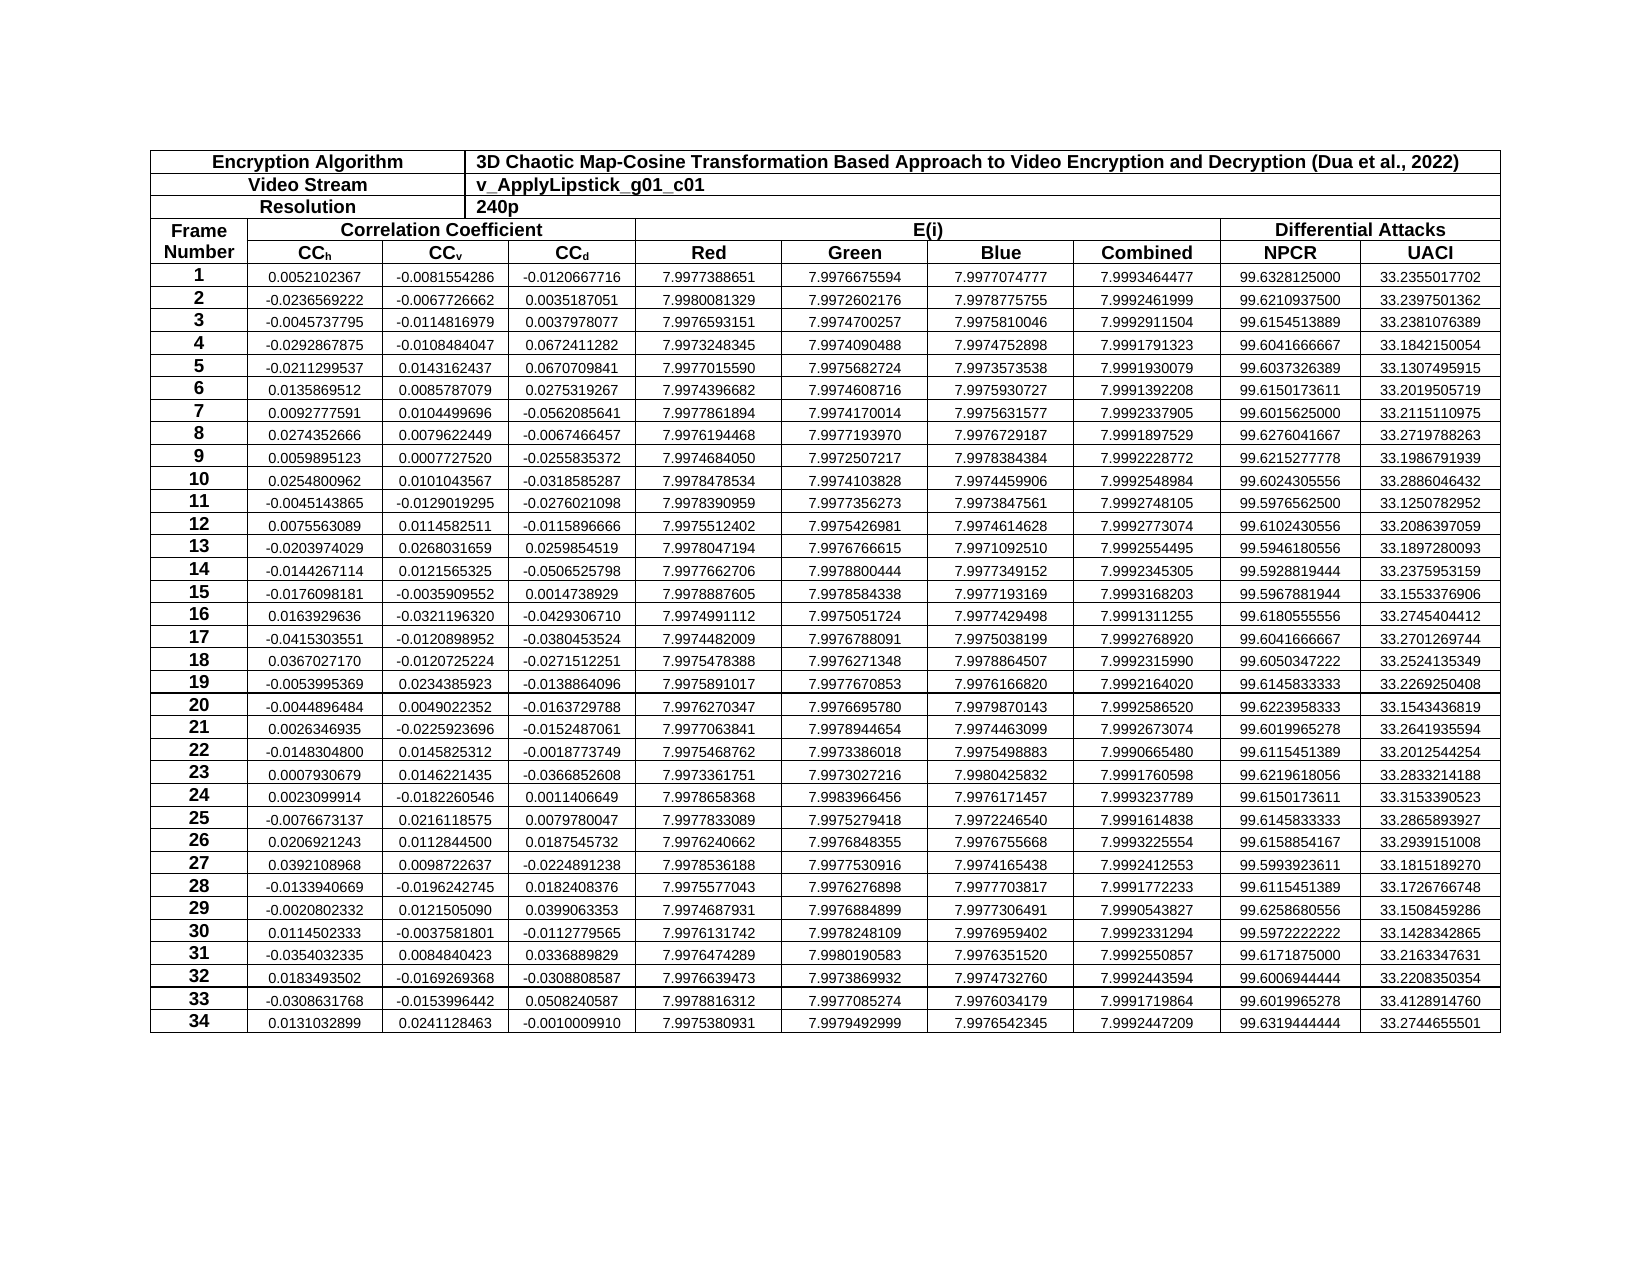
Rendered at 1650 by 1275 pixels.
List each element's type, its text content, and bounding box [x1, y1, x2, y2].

table_cell 11 [151, 490, 247, 512]
table_cell 0.0098722637 [383, 852, 508, 873]
table_cell 33.2719788263 [1361, 422, 1500, 444]
table_cell 9 [151, 445, 247, 466]
table_cell 7.9977662706 [636, 558, 781, 579]
table_cell 7.9992412553 [1074, 852, 1220, 873]
table_cell -0.0308631768 [248, 988, 382, 1009]
table_cell 7.9974103828 [782, 467, 927, 489]
table_cell 7.9975631577 [928, 400, 1073, 421]
table_cell 0.0104499696 [383, 400, 508, 421]
table_cell -0.0506525798 [509, 558, 635, 579]
table_cell 99.6150173611 [1221, 377, 1360, 399]
table_cell 7.9992228772 [1074, 445, 1220, 466]
table_cell v_ApplyLipstick_g01_c01 [466, 174, 1500, 195]
table_cell 7.9977429498 [928, 603, 1073, 625]
table_cell 99.6115451389 [1221, 739, 1360, 760]
table_cell 99.6180555556 [1221, 603, 1360, 625]
table_cell 33.2701269744 [1361, 626, 1500, 647]
table_cell -0.0276021098 [509, 490, 635, 512]
table_cell 99.6215277778 [1221, 445, 1360, 466]
table_cell -0.0045143865 [248, 490, 382, 512]
table_cell 7.9973248345 [636, 332, 781, 353]
table_cell 99.6015625000 [1221, 400, 1360, 421]
table_cell CCh [248, 241, 382, 263]
table_cell -0.0120898952 [383, 626, 508, 647]
table_cell 0.0037978077 [509, 309, 635, 331]
table_cell 0.0367027170 [248, 648, 382, 670]
table_cell Blue [928, 241, 1073, 263]
table_cell 99.6050347222 [1221, 648, 1360, 670]
table_cell 0.0336889829 [509, 942, 635, 964]
table_cell 33.4128914760 [1361, 988, 1500, 1009]
table_cell 7.9972246540 [928, 807, 1073, 828]
table_cell 7.9973847561 [928, 490, 1073, 512]
table_cell 7.9975810046 [928, 309, 1073, 331]
table_cell 0.0114582511 [383, 513, 508, 534]
table_cell 16 [151, 603, 247, 625]
table_cell 7.9980081329 [636, 287, 781, 308]
table_cell 0.0392108968 [248, 852, 382, 873]
table_cell -0.0045737795 [248, 309, 382, 331]
table_cell 33.2939151008 [1361, 829, 1500, 851]
table_cell 7.9980425832 [928, 761, 1073, 783]
table_cell -0.0067726662 [383, 287, 508, 308]
table_cell -0.0182260546 [383, 784, 508, 806]
table_cell -0.0429306710 [509, 603, 635, 625]
table_cell 7.9973869932 [782, 965, 927, 986]
table_cell 7.9992331294 [1074, 920, 1220, 941]
table_cell -0.0018773749 [509, 739, 635, 760]
table_cell -0.0203974029 [248, 535, 382, 557]
table_cell 34 [151, 1010, 247, 1032]
table_cell -0.0292867875 [248, 332, 382, 353]
table_cell 7.9976593151 [636, 309, 781, 331]
table_cell 99.5972222222 [1221, 920, 1360, 941]
table_cell 0.0014738929 [509, 581, 635, 602]
table_cell 32 [151, 965, 247, 986]
table_cell -0.0138864096 [509, 671, 635, 692]
table_cell 7.9978944654 [782, 716, 927, 738]
table_cell 0.0007727520 [383, 445, 508, 466]
table_cell 7.9976271348 [782, 648, 927, 670]
table_cell Video Stream [151, 174, 464, 195]
table_cell 33.1986791939 [1361, 445, 1500, 466]
table_cell 30 [151, 920, 247, 941]
table_cell 33.2019505719 [1361, 377, 1500, 399]
table_cell 33.2397501362 [1361, 287, 1500, 308]
table_cell 99.6171875000 [1221, 942, 1360, 964]
table_cell 7.9993464477 [1074, 264, 1220, 286]
table_cell 7.9992673074 [1074, 716, 1220, 738]
table_cell 7.9978536188 [636, 852, 781, 873]
table_cell 7.9976884899 [782, 897, 927, 918]
table_cell 0.0023099914 [248, 784, 382, 806]
table_cell 0.0234385923 [383, 671, 508, 692]
table_cell 7.9971092510 [928, 535, 1073, 557]
table_cell 99.6158854167 [1221, 829, 1360, 851]
table_cell 23 [151, 761, 247, 783]
table_cell 7.9991930079 [1074, 355, 1220, 376]
table_cell 7.9977349152 [928, 558, 1073, 579]
table_cell 7.9991719864 [1074, 988, 1220, 1009]
table_cell 7.9979870143 [928, 694, 1073, 715]
table_cell 7.9991897529 [1074, 422, 1220, 444]
table_cell -0.0380453524 [509, 626, 635, 647]
table_cell 33.2355017702 [1361, 264, 1500, 286]
table_cell 31 [151, 942, 247, 964]
table_cell -0.0318585287 [509, 467, 635, 489]
table_cell -0.0133940669 [248, 874, 382, 896]
table_cell 99.6024305556 [1221, 467, 1360, 489]
table_cell 7.9992337905 [1074, 400, 1220, 421]
table_cell 7.9992345305 [1074, 558, 1220, 579]
table_cell 7.9974608716 [782, 377, 927, 399]
table_cell 7.9975930727 [928, 377, 1073, 399]
table_cell 7.9983966456 [782, 784, 927, 806]
table_cell 0.0035187051 [509, 287, 635, 308]
table_cell 10 [151, 467, 247, 489]
table_cell 14 [151, 558, 247, 579]
table_cell -0.0163729788 [509, 694, 635, 715]
table_cell 7.9974459906 [928, 467, 1073, 489]
table_cell -0.0108484047 [383, 332, 508, 353]
table_cell 7.9977085274 [782, 988, 927, 1009]
table_cell 0.0114502333 [248, 920, 382, 941]
table_cell -0.0196242745 [383, 874, 508, 896]
table_header 3D Chaotic Map-Cosine Transformation Based Approach to Video Encryption and Decryption (Dua et al., 2022) [466, 151, 1500, 173]
table_cell -0.0152487061 [509, 716, 635, 738]
table_cell 0.0672411282 [509, 332, 635, 353]
table_cell 0.0084840423 [383, 942, 508, 964]
table_cell 7.9977063841 [636, 716, 781, 738]
table_cell -0.0255835372 [509, 445, 635, 466]
table_cell 7.9974463099 [928, 716, 1073, 738]
table_cell 99.6258680556 [1221, 897, 1360, 918]
table_cell 99.6115451389 [1221, 874, 1360, 896]
table_cell 7.9975891017 [636, 671, 781, 692]
table_cell 7.9978816312 [636, 988, 781, 1009]
table_cell 7.9976131742 [636, 920, 781, 941]
table_cell 7.9973361751 [636, 761, 781, 783]
table_cell 0.0163929636 [248, 603, 382, 625]
table_cell 7.9974396682 [636, 377, 781, 399]
table_cell 7.9992748105 [1074, 490, 1220, 512]
table_cell 7.9991311255 [1074, 603, 1220, 625]
table_cell 0.0112844500 [383, 829, 508, 851]
table_cell -0.0224891238 [509, 852, 635, 873]
table_cell 7.9975512402 [636, 513, 781, 534]
table_cell 7.9975038199 [928, 626, 1073, 647]
table_cell -0.0115896666 [509, 513, 635, 534]
table_cell 7.9992164020 [1074, 671, 1220, 692]
table_cell 99.5946180556 [1221, 535, 1360, 557]
table_cell 0.0183493502 [248, 965, 382, 986]
table_cell -0.0044896484 [248, 694, 382, 715]
table_cell 7.9977861894 [636, 400, 781, 421]
table_cell 12 [151, 513, 247, 534]
table_cell 7.9974752898 [928, 332, 1073, 353]
table_cell 7.9976474289 [636, 942, 781, 964]
table_cell 7.9977074777 [928, 264, 1073, 286]
table_cell 0.0011406649 [509, 784, 635, 806]
table_cell 0.0131032899 [248, 1010, 382, 1032]
table_cell 7.9973573538 [928, 355, 1073, 376]
table_cell 7.9992461999 [1074, 287, 1220, 308]
table_cell 7.9975279418 [782, 807, 927, 828]
table_cell -0.0081554286 [383, 264, 508, 286]
table_cell 7.9975682724 [782, 355, 927, 376]
table_cell -0.0148304800 [248, 739, 382, 760]
table_cell 7.9977530916 [782, 852, 927, 873]
table_cell 33.1307495915 [1361, 355, 1500, 376]
table_cell Differential Attacks [1221, 219, 1500, 240]
table_cell 99.6041666667 [1221, 332, 1360, 353]
table_cell 0.0187545732 [509, 829, 635, 851]
table_cell 7.9993225554 [1074, 829, 1220, 851]
table_cell Resolution [151, 196, 464, 218]
table_cell 7.9976542345 [928, 1010, 1073, 1032]
table_cell 33.2641935594 [1361, 716, 1500, 738]
table_cell 13 [151, 535, 247, 557]
table_cell 0.0075563089 [248, 513, 382, 534]
table_cell 7.9972602176 [782, 287, 927, 308]
table_cell 21 [151, 716, 247, 738]
table_cell 7.9978887605 [636, 581, 781, 602]
table_cell -0.0010009910 [509, 1010, 635, 1032]
table_cell 99.6210937500 [1221, 287, 1360, 308]
table_cell 33.2163347631 [1361, 942, 1500, 964]
table_cell -0.0366852608 [509, 761, 635, 783]
table_cell 7.9976240662 [636, 829, 781, 851]
table_cell 0.0052102367 [248, 264, 382, 286]
table_cell 0.0121565325 [383, 558, 508, 579]
table_cell 0.0268031659 [383, 535, 508, 557]
table_cell CCd [509, 241, 635, 263]
table_cell 33.2833214188 [1361, 761, 1500, 783]
table_cell 7.9979492999 [782, 1010, 927, 1032]
table_cell -0.0271512251 [509, 648, 635, 670]
table_cell NPCR [1221, 241, 1360, 263]
table_cell -0.0236569222 [248, 287, 382, 308]
table_cell 20 [151, 694, 247, 715]
table_cell 0.0146221435 [383, 761, 508, 783]
table_cell 24 [151, 784, 247, 806]
table_cell 7.9993168203 [1074, 581, 1220, 602]
table_cell 7.9976755668 [928, 829, 1073, 851]
table_cell 7.9974700257 [782, 309, 927, 331]
table_cell 33.2086397059 [1361, 513, 1500, 534]
table_cell 7.9976695780 [782, 694, 927, 715]
table_cell 99.6219618056 [1221, 761, 1360, 783]
table_cell 99.5976562500 [1221, 490, 1360, 512]
table_cell 33.1842150054 [1361, 332, 1500, 353]
table_cell 0.0182408376 [509, 874, 635, 896]
table_cell 7.9975468762 [636, 739, 781, 760]
table_cell 99.6037326389 [1221, 355, 1360, 376]
table_cell 7.9978248109 [782, 920, 927, 941]
table_cell 99.6145833333 [1221, 671, 1360, 692]
table_cell 99.6006944444 [1221, 965, 1360, 986]
table_cell Red [636, 241, 781, 263]
table_cell UACI [1361, 241, 1500, 263]
table_header Encryption Algorithm [151, 151, 464, 173]
table_cell 7.9992768920 [1074, 626, 1220, 647]
table_cell -0.0308808587 [509, 965, 635, 986]
table_cell 33.1553376906 [1361, 581, 1500, 602]
table_cell 7.9976166820 [928, 671, 1073, 692]
table_cell 33.3153390523 [1361, 784, 1500, 806]
table_cell 0.0079780047 [509, 807, 635, 828]
table_cell 99.6102430556 [1221, 513, 1360, 534]
table_cell Correlation Coefficient [248, 219, 635, 240]
table_cell 7.9992443594 [1074, 965, 1220, 986]
table_cell -0.0037581801 [383, 920, 508, 941]
table_cell 7.9974684050 [636, 445, 781, 466]
table_cell -0.0354032335 [248, 942, 382, 964]
table_cell 7.9992554495 [1074, 535, 1220, 557]
table_cell 0.0399063353 [509, 897, 635, 918]
table_cell 7.9992548984 [1074, 467, 1220, 489]
table_cell 7.9992911504 [1074, 309, 1220, 331]
table_cell 18 [151, 648, 247, 670]
table_cell 7.9978775755 [928, 287, 1073, 308]
table_cell Combined [1074, 241, 1220, 263]
table_cell 33.2886046432 [1361, 467, 1500, 489]
table_cell 7.9976766615 [782, 535, 927, 557]
table_cell 33.2269250408 [1361, 671, 1500, 692]
table_cell 33.2012544254 [1361, 739, 1500, 760]
table_cell 7.9975498883 [928, 739, 1073, 760]
table_cell 7.9991614838 [1074, 807, 1220, 828]
table_cell 99.5928819444 [1221, 558, 1360, 579]
table_cell 7 [151, 400, 247, 421]
table_cell 33.2745404412 [1361, 603, 1500, 625]
table_cell 33.2115110975 [1361, 400, 1500, 421]
table_cell 7.9978658368 [636, 784, 781, 806]
table_cell 7.9977670853 [782, 671, 927, 692]
table_cell 33.1428342865 [1361, 920, 1500, 941]
table_cell 15 [151, 581, 247, 602]
table_cell 0.0049022352 [383, 694, 508, 715]
table_cell 5 [151, 355, 247, 376]
table_cell 7.9972507217 [782, 445, 927, 466]
table_cell 0.0101043567 [383, 467, 508, 489]
table_cell -0.0112779565 [509, 920, 635, 941]
table_cell 7.9978384384 [928, 445, 1073, 466]
table_cell 7.9976959402 [928, 920, 1073, 941]
table_cell -0.0211299537 [248, 355, 382, 376]
table_cell 99.6019965278 [1221, 988, 1360, 1009]
table_cell 7.9975478388 [636, 648, 781, 670]
table_cell 7.9978047194 [636, 535, 781, 557]
table_cell 33.2865893927 [1361, 807, 1500, 828]
table_cell 7.9973027216 [782, 761, 927, 783]
table_cell 0.0085787079 [383, 377, 508, 399]
table_cell 7.9991760598 [1074, 761, 1220, 783]
table_cell 7.9973386018 [782, 739, 927, 760]
table_cell Green [782, 241, 927, 263]
table_cell 17 [151, 626, 247, 647]
table_cell 7.9977356273 [782, 490, 927, 512]
table_cell -0.0035909552 [383, 581, 508, 602]
table_cell 99.6019965278 [1221, 716, 1360, 738]
table_cell 0.0092777591 [248, 400, 382, 421]
table_cell 4 [151, 332, 247, 353]
table_cell -0.0053995369 [248, 671, 382, 692]
table_cell 0.0079622449 [383, 422, 508, 444]
table_cell 7.9991772233 [1074, 874, 1220, 896]
table_cell 33.2208350354 [1361, 965, 1500, 986]
table_cell 0.0026346935 [248, 716, 382, 738]
table_cell -0.0153996442 [383, 988, 508, 1009]
table_cell -0.0169269368 [383, 965, 508, 986]
table_cell -0.0176098181 [248, 581, 382, 602]
table_cell 33 [151, 988, 247, 1009]
table_cell 26 [151, 829, 247, 851]
table_cell 7.9991392208 [1074, 377, 1220, 399]
table_cell 7.9991791323 [1074, 332, 1220, 353]
table_cell 99.6276041667 [1221, 422, 1360, 444]
table_cell 7.9975426981 [782, 513, 927, 534]
table_cell E(i) [636, 219, 1220, 240]
table_cell 0.0206921243 [248, 829, 382, 851]
table_cell 33.2744655501 [1361, 1010, 1500, 1032]
table_cell -0.0076673137 [248, 807, 382, 828]
table_cell 7.9992315990 [1074, 648, 1220, 670]
table_cell -0.0120667716 [509, 264, 635, 286]
table_cell 7.9977193169 [928, 581, 1073, 602]
table_cell 7.9990665480 [1074, 739, 1220, 760]
table_cell 99.6328125000 [1221, 264, 1360, 286]
table_cell -0.0415303551 [248, 626, 382, 647]
table_cell 0.0121505090 [383, 897, 508, 918]
table_cell 33.1250782952 [1361, 490, 1500, 512]
table_cell 7.9976729187 [928, 422, 1073, 444]
table_cell Frame Number [151, 219, 247, 263]
table_cell 0.0143162437 [383, 355, 508, 376]
table_cell 7.9976276898 [782, 874, 927, 896]
table_cell 7.9976194468 [636, 422, 781, 444]
table_cell 7.9978800444 [782, 558, 927, 579]
table_cell 7.9992550857 [1074, 942, 1220, 964]
table_cell 28 [151, 874, 247, 896]
table_cell 7.9976034179 [928, 988, 1073, 1009]
table_cell 0.0670709841 [509, 355, 635, 376]
table_cell 0.0135869512 [248, 377, 382, 399]
table_cell 2 [151, 287, 247, 308]
table_cell 99.6145833333 [1221, 807, 1360, 828]
table_cell 0.0274352666 [248, 422, 382, 444]
table_cell 0.0216118575 [383, 807, 508, 828]
table_cell 7.9993237789 [1074, 784, 1220, 806]
table_cell -0.0129019295 [383, 490, 508, 512]
table_cell 7.9977703817 [928, 874, 1073, 896]
table_cell 7.9990543827 [1074, 897, 1220, 918]
table_cell 22 [151, 739, 247, 760]
table_cell 33.2375953159 [1361, 558, 1500, 579]
table_cell 99.6319444444 [1221, 1010, 1360, 1032]
table_cell 7.9977015590 [636, 355, 781, 376]
table_cell 7.9974170014 [782, 400, 927, 421]
table_cell 7.9978584338 [782, 581, 927, 602]
table_cell -0.0067466457 [509, 422, 635, 444]
table_cell 99.5967881944 [1221, 581, 1360, 602]
table_cell -0.0120725224 [383, 648, 508, 670]
table_cell 7.9976351520 [928, 942, 1073, 964]
table_cell 7.9992447209 [1074, 1010, 1220, 1032]
table_cell 99.6223958333 [1221, 694, 1360, 715]
table_cell 99.6150173611 [1221, 784, 1360, 806]
table_cell -0.0562085641 [509, 400, 635, 421]
table_cell 99.6041666667 [1221, 626, 1360, 647]
table_cell -0.0144267114 [248, 558, 382, 579]
table_cell 19 [151, 671, 247, 692]
table_cell 33.2381076389 [1361, 309, 1500, 331]
table_cell 7.9980190583 [782, 942, 927, 964]
table_cell 0.0007930679 [248, 761, 382, 783]
table_cell 7.9974165438 [928, 852, 1073, 873]
table_cell 7.9975380931 [636, 1010, 781, 1032]
table_cell 29 [151, 897, 247, 918]
table_cell 7.9977388651 [636, 264, 781, 286]
table_cell 7.9974090488 [782, 332, 927, 353]
table_cell 0.0259854519 [509, 535, 635, 557]
table_cell 3 [151, 309, 247, 331]
table_cell -0.0114816979 [383, 309, 508, 331]
table_cell 33.1815189270 [1361, 852, 1500, 873]
table_cell 7.9976675594 [782, 264, 927, 286]
table_cell 7.9976639473 [636, 965, 781, 986]
table_cell 33.2524135349 [1361, 648, 1500, 670]
table_cell 0.0145825312 [383, 739, 508, 760]
table_cell 33.1897280093 [1361, 535, 1500, 557]
table_cell 7.9975051724 [782, 603, 927, 625]
table_cell 7.9978390959 [636, 490, 781, 512]
table_cell 7.9976270347 [636, 694, 781, 715]
table_cell 7.9977833089 [636, 807, 781, 828]
table_cell 7.9977306491 [928, 897, 1073, 918]
table_cell 27 [151, 852, 247, 873]
table_cell 7.9978864507 [928, 648, 1073, 670]
table_cell 33.1543436819 [1361, 694, 1500, 715]
table_cell 0.0275319267 [509, 377, 635, 399]
table_cell 7.9974687931 [636, 897, 781, 918]
table_cell 99.6154513889 [1221, 309, 1360, 331]
table_cell 0.0241128463 [383, 1010, 508, 1032]
table_cell 7.9974482009 [636, 626, 781, 647]
table_cell 0.0508240587 [509, 988, 635, 1009]
table_cell 7.9974732760 [928, 965, 1073, 986]
table_cell 33.1508459286 [1361, 897, 1500, 918]
table_cell 0.0254800962 [248, 467, 382, 489]
table_cell 7.9976171457 [928, 784, 1073, 806]
table_cell 7.9976848355 [782, 829, 927, 851]
table_cell 6 [151, 377, 247, 399]
table_cell 240p [466, 196, 1500, 218]
table_cell 7.9992773074 [1074, 513, 1220, 534]
table_cell -0.0225923696 [383, 716, 508, 738]
table_cell 7.9978478534 [636, 467, 781, 489]
table_cell 1 [151, 264, 247, 286]
table_cell 7.9977193970 [782, 422, 927, 444]
table_cell 7.9992586520 [1074, 694, 1220, 715]
table_cell 8 [151, 422, 247, 444]
table_cell 0.0059895123 [248, 445, 382, 466]
table_cell 7.9976788091 [782, 626, 927, 647]
table_cell 7.9974991112 [636, 603, 781, 625]
table_cell 33.1726766748 [1361, 874, 1500, 896]
table_cell -0.0020802332 [248, 897, 382, 918]
table_cell 25 [151, 807, 247, 828]
table_cell 99.5993923611 [1221, 852, 1360, 873]
table_cell CCv [383, 241, 508, 263]
table_cell 7.9974614628 [928, 513, 1073, 534]
table_cell 7.9975577043 [636, 874, 781, 896]
table_cell -0.0321196320 [383, 603, 508, 625]
